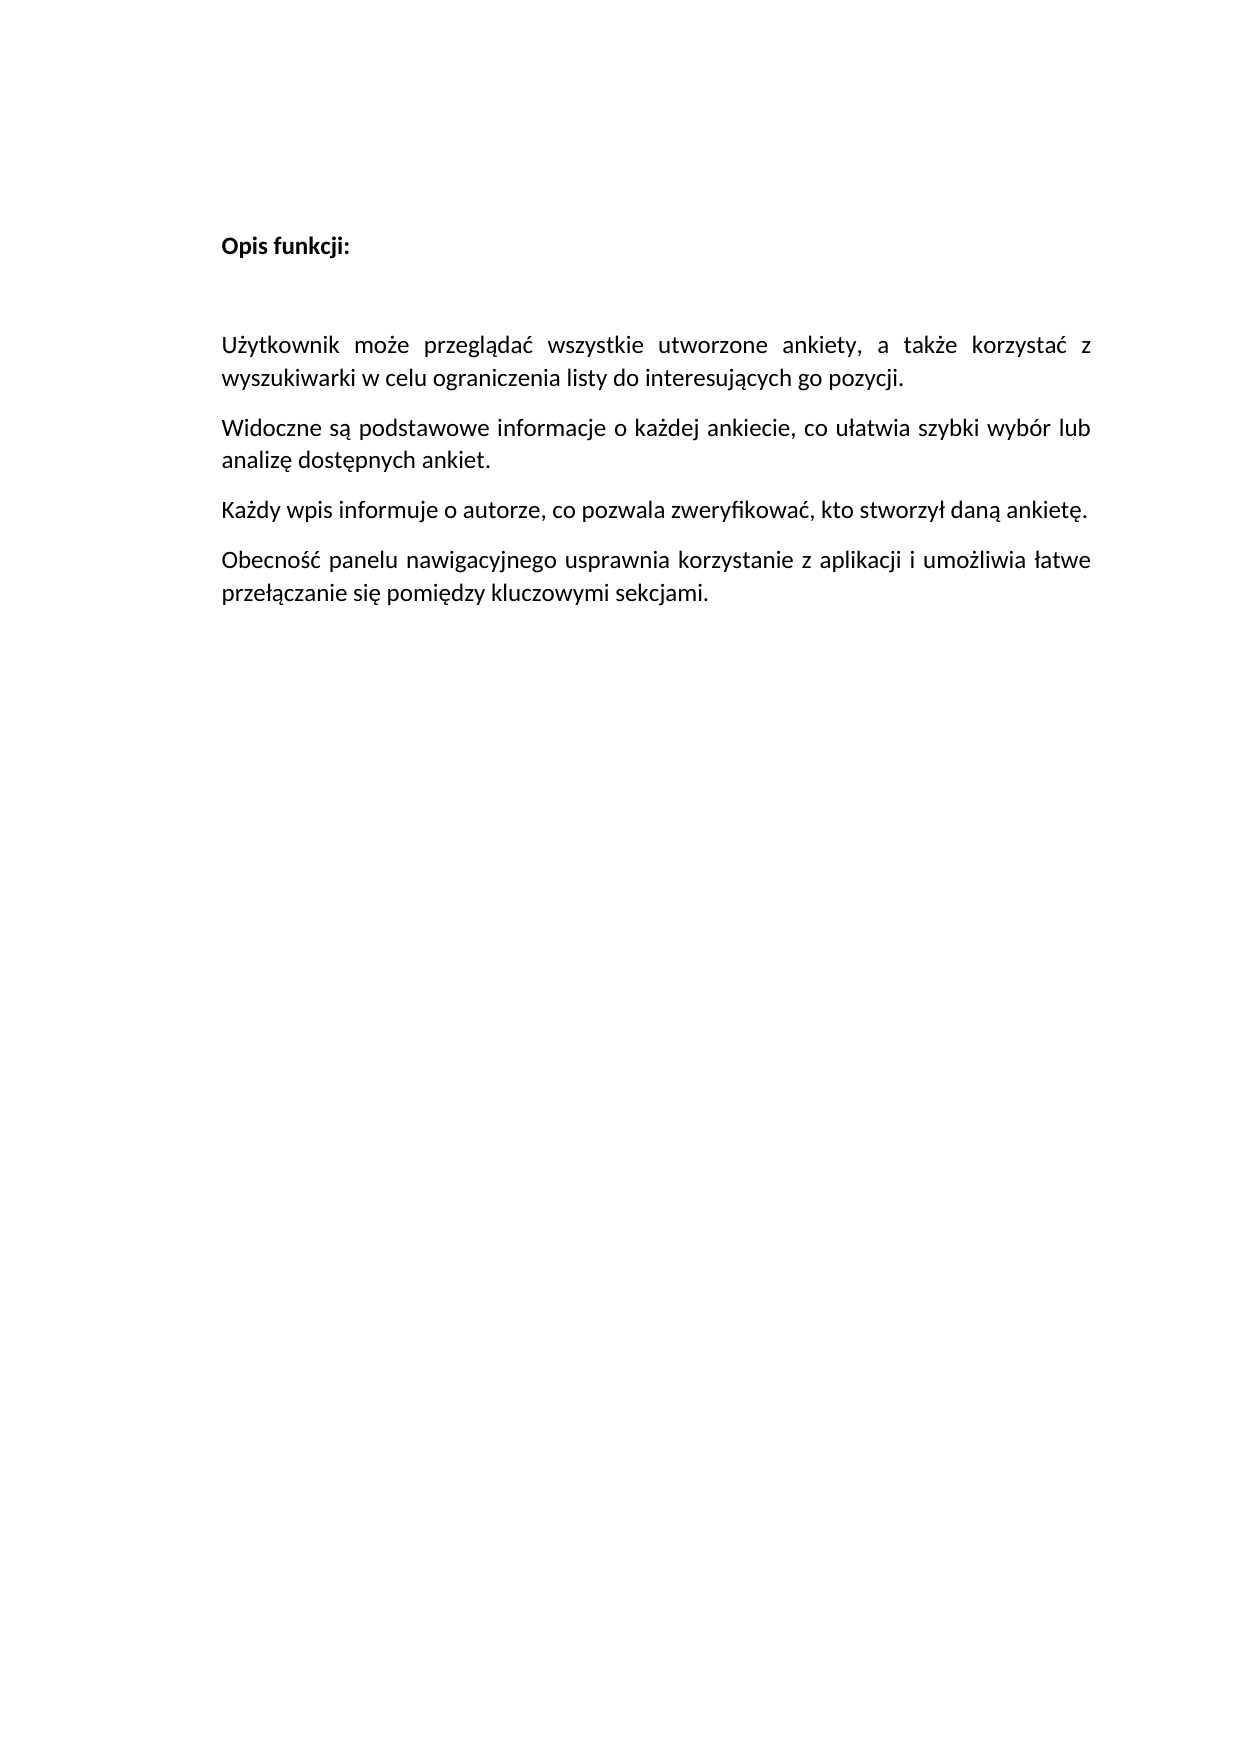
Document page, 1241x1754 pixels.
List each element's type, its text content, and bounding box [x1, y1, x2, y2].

text Każdy wpis informuje o autorze, co pozwala zweryfikować, kto stworzył daną ankietę. [221, 494, 1093, 525]
text Opis funkcji: [221, 230, 1093, 261]
text Użytkownik może przeglądać wszystkie utworzone ankiety, a także korzystać z wyszukiwarki w celu ograniczenia listy do interesujących go pozycji. [221, 329, 1093, 393]
text Widoczne są podstawowe informacje o każdej ankiecie, co ułatwia szybki wybór lub analizę dostępnych ankiet. [221, 412, 1093, 475]
text Obecność panelu nawigacyjnego usprawnia korzystanie z aplikacji i umożliwia łatwe przełączanie się pomiędzy kluczowymi sekcjami. [221, 544, 1093, 607]
